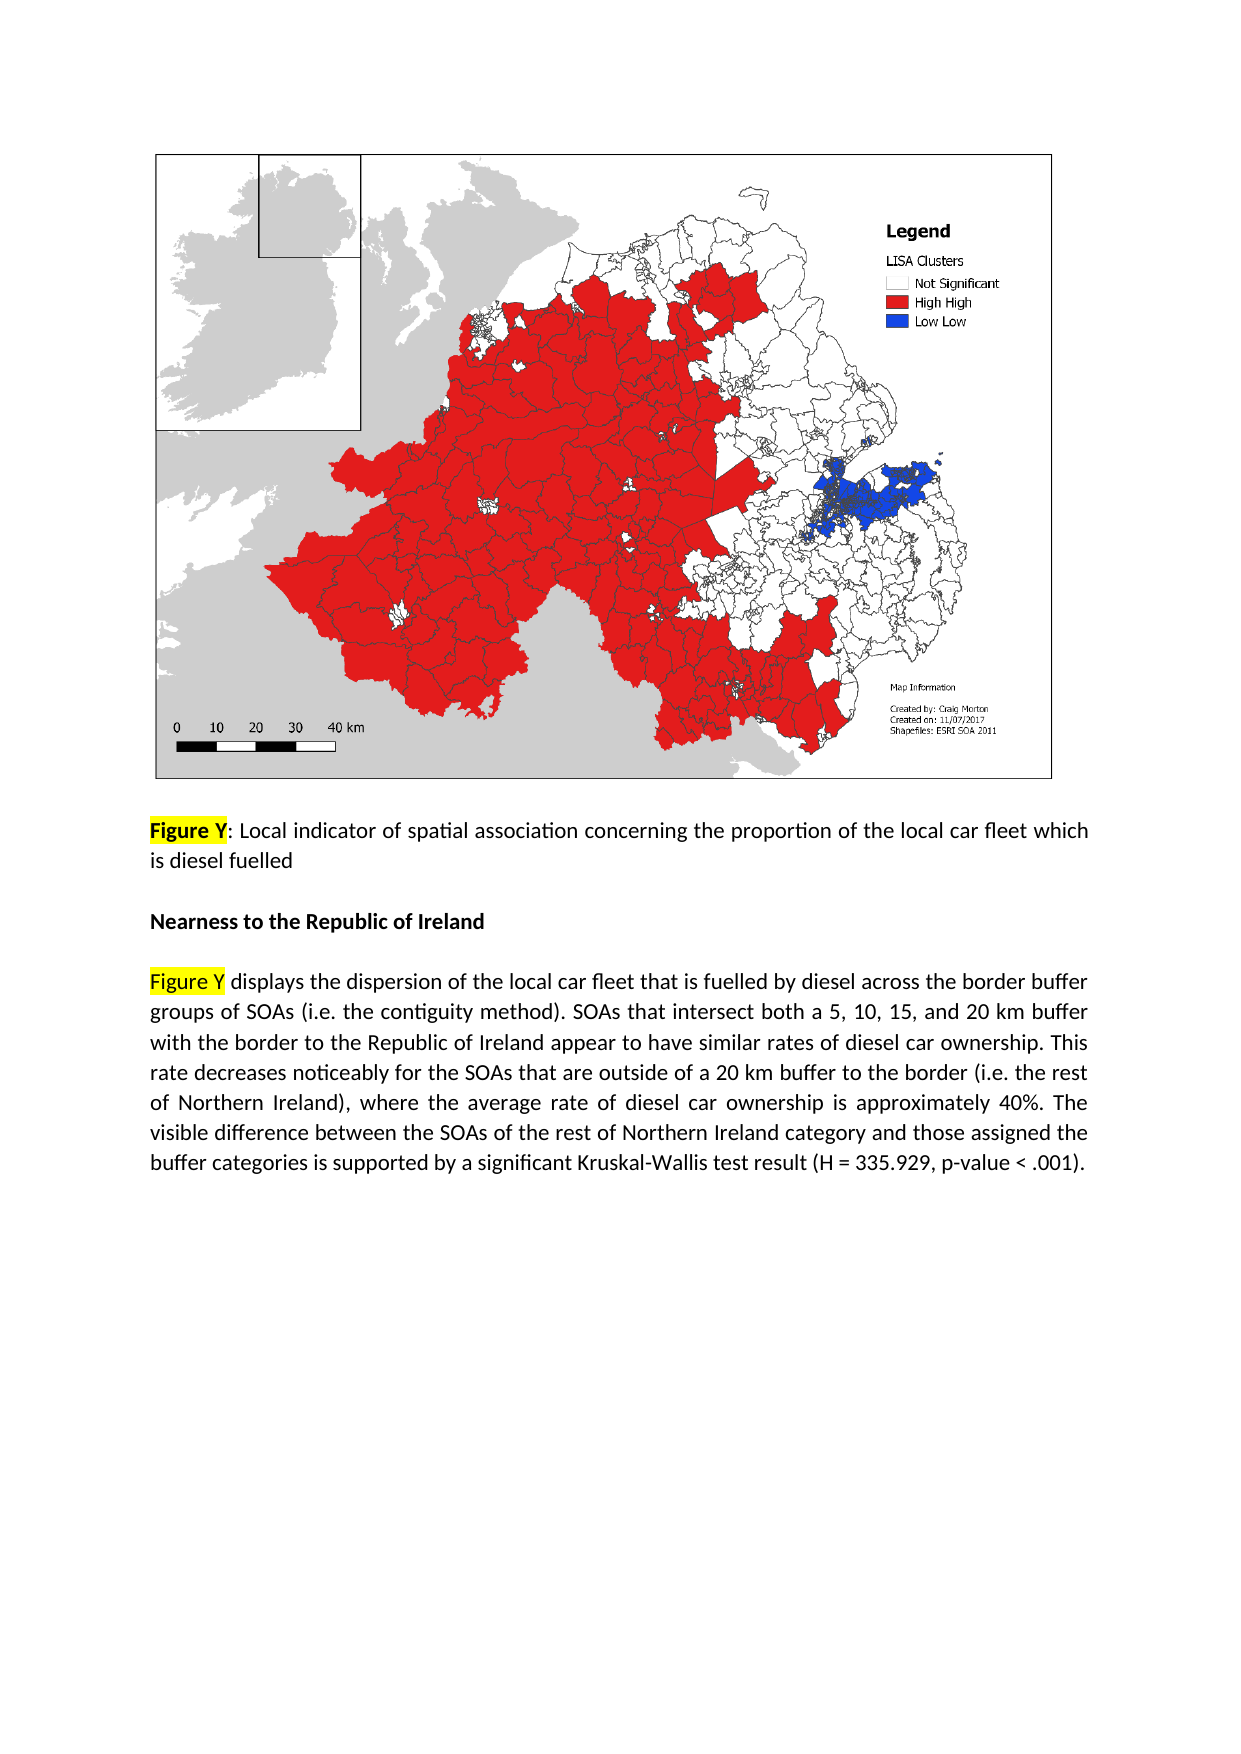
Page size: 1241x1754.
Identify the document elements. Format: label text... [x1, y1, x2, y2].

text Figure Y: Local indicator of spatial association concerning the proportion of the local car fleet which is diesel fuelled [150, 816, 1090, 874]
text Figure Y displays the dispersion of the local car fleet that is fuelled by diesel across the border buffer groups of SOAs (i.e. the contiguity method). SOAs that intersect both a 5, 10, 15, and 20 km buffer with the border to the Republic of Ireland appear to have similar rates of diesel car ownership. This rate decreases noticeably for the SOAs that are outside of a 20 km buffer to the border (i.e. the rest of Northern Ireland), where the average rate of diesel car ownership is approximately 40%. The visible difference between the SOAs of the rest of Northern Ireland category and those assigned the buffer categories is supported by a significant Kruskal-Wallis test result (H = 335.929, p-value < .001). [150, 967, 1090, 1177]
picture [150, 150, 1058, 784]
text Nearness to the Republic of Ireland [150, 907, 1090, 935]
